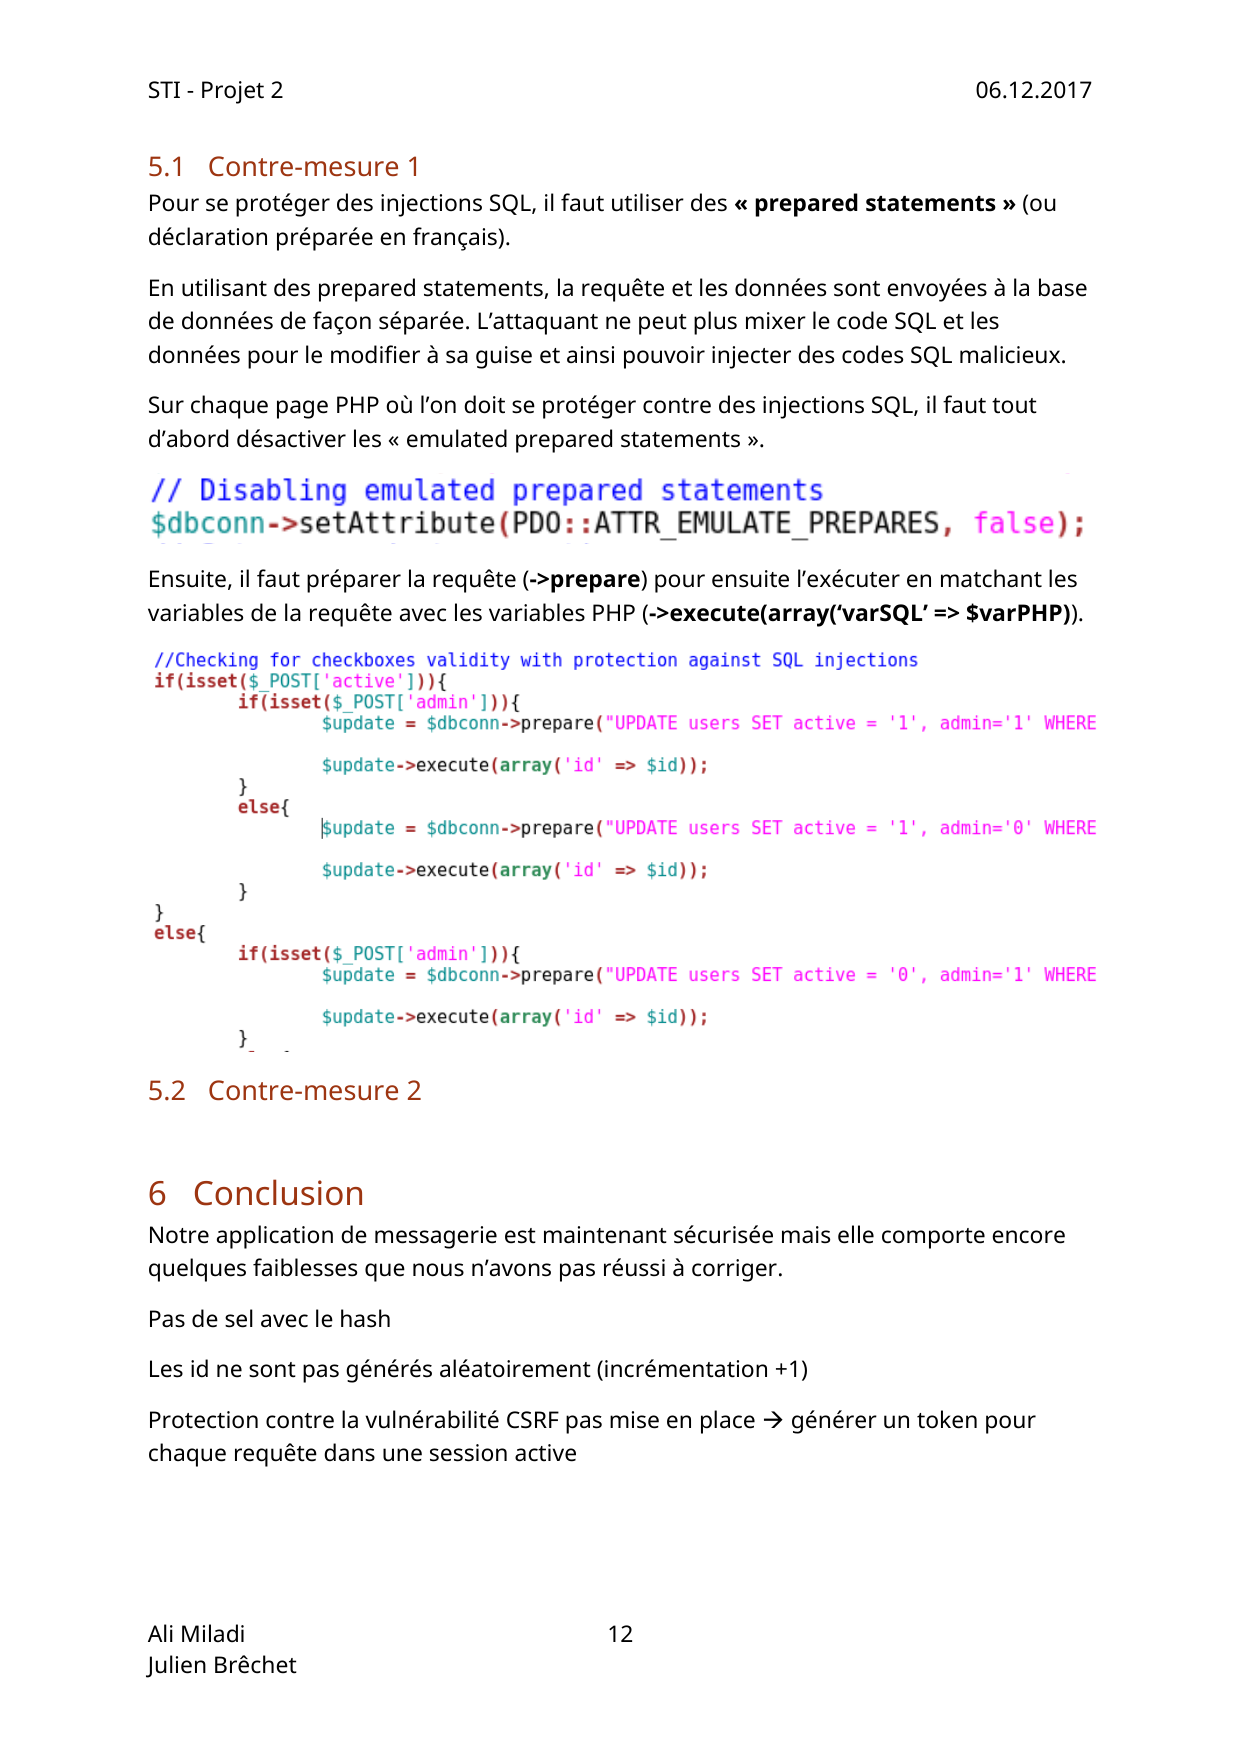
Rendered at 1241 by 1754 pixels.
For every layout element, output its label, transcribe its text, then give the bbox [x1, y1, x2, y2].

text Pas de sel avec le hash [148, 1303, 1093, 1334]
text Pour se protéger des injections SQL, il faut utiliser des « prepared statements » (ou déclaration préparée en français). [148, 187, 1093, 252]
text Notre application de messagerie est maintenant sécurisée mais elle comporte encore quelques faiblesses que nous n’avons pas réussi à corriger. [148, 1218, 1093, 1283]
text Les id ne sont pas générés aléatoirement (incrémentation +1) [148, 1353, 1093, 1384]
subtitle Contre-mesure 2 [148, 1071, 1093, 1108]
picture [147, 647, 1105, 1052]
text En utilisant des prepared statements, la requête et les données sont envoyées à la base de données de façon séparée. L’attaquant ne peut plus mixer le code SQL et les données pour le modifier à sa guise et ainsi pouvoir injecter des codes SQL malicieux. [148, 272, 1093, 370]
text Protection contre la vulnérabilité CSRF pas mise en place générer un token pour chaque requête dans une session active [148, 1403, 1093, 1468]
subtitle Contre-mesure 1 [148, 148, 1093, 184]
text Ensuite, il faut préparer la requête (->prepare) pour ensuite l’exécuter en matchant les variables de la requête avec les variables PHP (->execute(array(‘varSQL’ => $varPHP)). [148, 563, 1093, 628]
text Sur chaque page PHP où l’on doit se protéger contre des injections SQL, il faut tout d’abord désactiver les « emulated prepared statements ». [148, 389, 1093, 454]
subtitle Conclusion [148, 1169, 1093, 1215]
picture [147, 473, 1089, 544]
